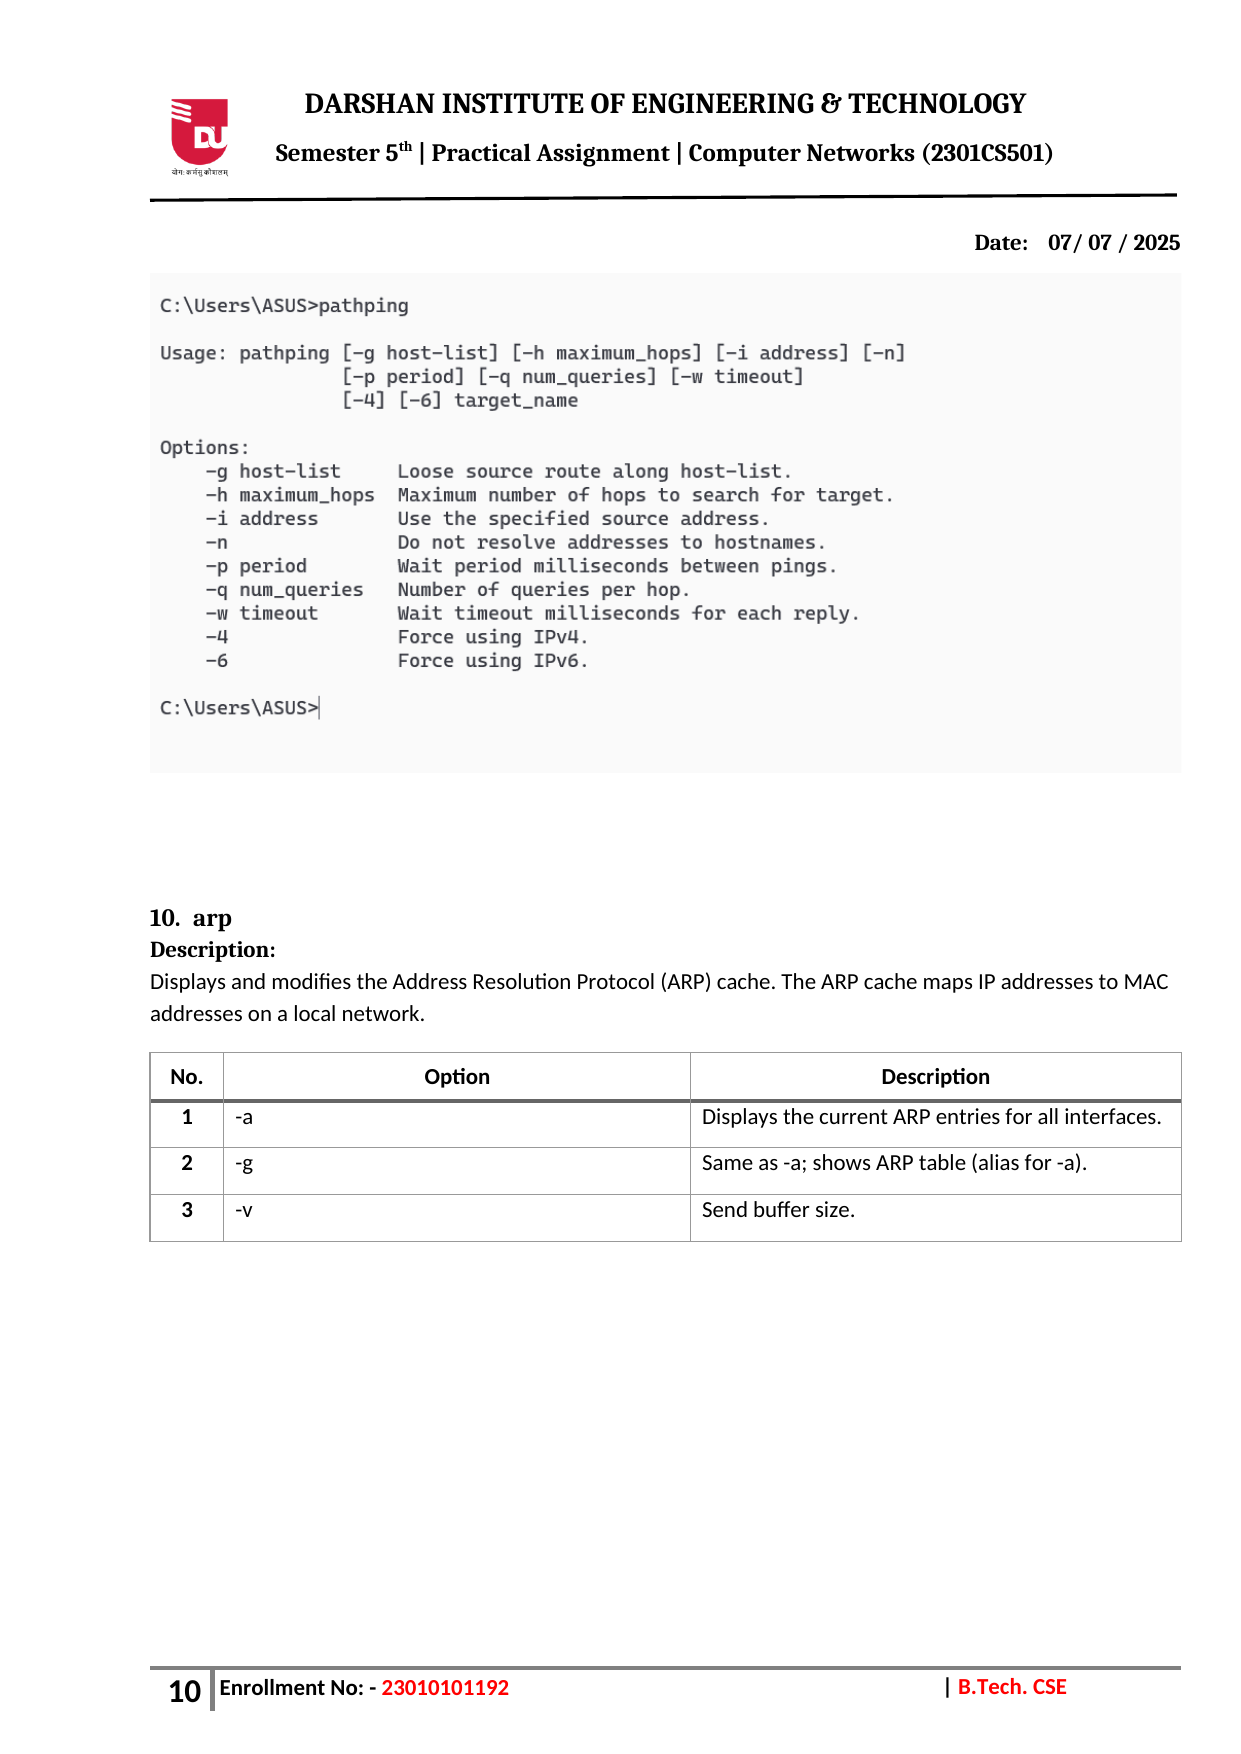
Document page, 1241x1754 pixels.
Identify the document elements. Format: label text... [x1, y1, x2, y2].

table_cell -a [224, 1103, 690, 1147]
table_header No. [151, 1053, 223, 1099]
subtitle arp [150, 904, 1181, 932]
subtitle Description: [150, 937, 1181, 963]
table_header Description [691, 1053, 1181, 1099]
table_cell Displays the current ARP entries for all interfaces. [691, 1103, 1181, 1147]
table_header Option [224, 1053, 690, 1099]
table_cell Send buffer size. [691, 1195, 1181, 1241]
picture [150, 273, 1182, 773]
text Displays and modifies the Address Resolution Protocol (ARP) cache. The ARP cache maps IP addresses to MAC addresses on a local network. [150, 967, 1181, 1027]
table_cell -g [224, 1148, 690, 1194]
table_cell Same as -a; shows ARP table (alias for -a). [691, 1148, 1181, 1194]
table_cell 2 [151, 1148, 223, 1194]
table_cell -v [224, 1195, 690, 1241]
table_cell 3 [151, 1195, 223, 1241]
table_cell 1 [151, 1103, 223, 1147]
picture [150, 75, 242, 198]
